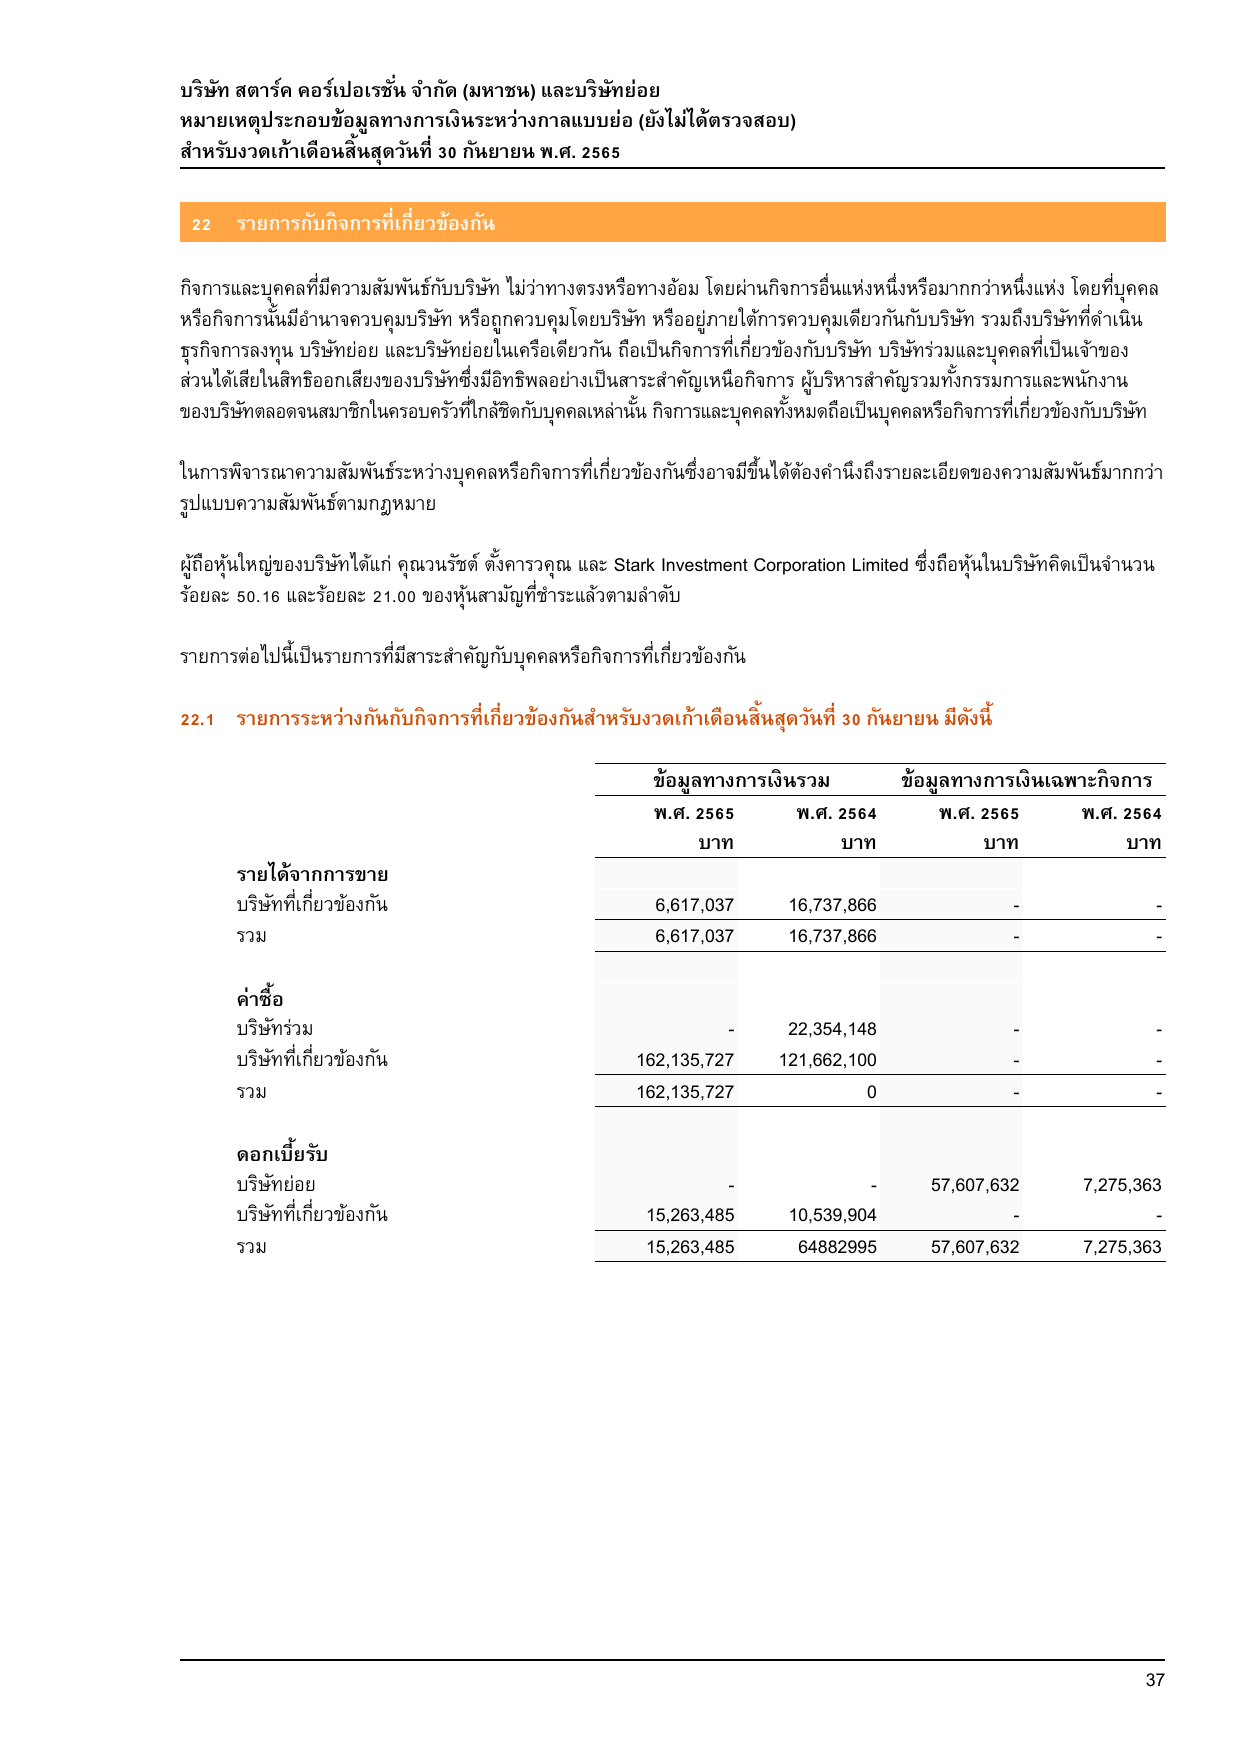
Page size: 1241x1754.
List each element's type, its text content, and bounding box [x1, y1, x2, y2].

text ในการพิจารณาความสัมพันธ์ระหว่างบุคคลหรือกิจการที่เกี่ยวข้องกันซึ่งอาจมีขึ้นได้ต้องคำนึงถึงรายละเอียดของความสัมพันธ์มากกว่ารูปแบบความสัมพันธ์ตามกฎหมาย [180, 457, 1165, 518]
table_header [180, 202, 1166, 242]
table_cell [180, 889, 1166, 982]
text รายการต่อไปนี้เป็นรายการที่มีสาระสำคัญกับบุคคลหรือกิจการที่เกี่ยวข้องกัน [180, 641, 1165, 671]
list 22.1 รายการระหว่างกันกับกิจการที่เกี่ยวข้องกันสำหรับงวดเก้าเดือนสิ้นสุดวันที่ 30 กันยายน มีดังนี้ [180, 702, 1165, 732]
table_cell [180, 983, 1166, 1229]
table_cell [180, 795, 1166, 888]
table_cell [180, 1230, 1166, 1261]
text กิจการและบุคคลที่มีความสัมพันธ์กับบริษัท ไม่ว่าทางตรงหรือทางอ้อม โดยผ่านกิจการอื่นแห่งหนึ่งหรือมากกว่าหนึ่งแห่ง โดยที่บุคคลหรือกิจการนั้นมีอำนาจควบคุมบริษัท หรือถูกควบคุมโดยบริษัท หรืออยู่ภายใต้การควบคุมเดียวกันกับบริษัท รวมถึงบริษัทที่ดำเนินธุรกิจการลงทุน บริษัทย่อย และบริษัทย่อยในเครือเดียวกัน ถือเป็นกิจการที่เกี่ยวข้องกับบริษัท บริษัทร่วมและบุคคลที่เป็นเจ้าของ ส่วนได้เสียในสิทธิออกเสียงของบริษัทซึ่งมีอิทธิพลอย่างเป็นสาระสำคัญเหนือกิจการ ผู้บริหารสำคัญรวมทั้งกรรมการและพนักงาน ของบริษัทตลอดจนสมาชิกในครอบครัวที่ใกล้ชิดกับบุคคลเหล่านั้น กิจการและบุคคลทั้งหมดถือเป็นบุคคลหรือกิจการที่เกี่ยวข้องกับบริษัท [180, 273, 1165, 426]
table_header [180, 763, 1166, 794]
text ผู้ถือหุ้นใหญ่ของบริษัทได้แก่ คุณวนรัชต์ ตั้งคารวคุณ และ Stark Investment Corporation Limited ซึ่งถือหุ้นในบริษัทคิดเป็นจำนวนร้อยละ 50.16 และร้อยละ 21.00 ของหุ้นสามัญที่ชำระแล้วตามลำดับ [180, 549, 1165, 610]
